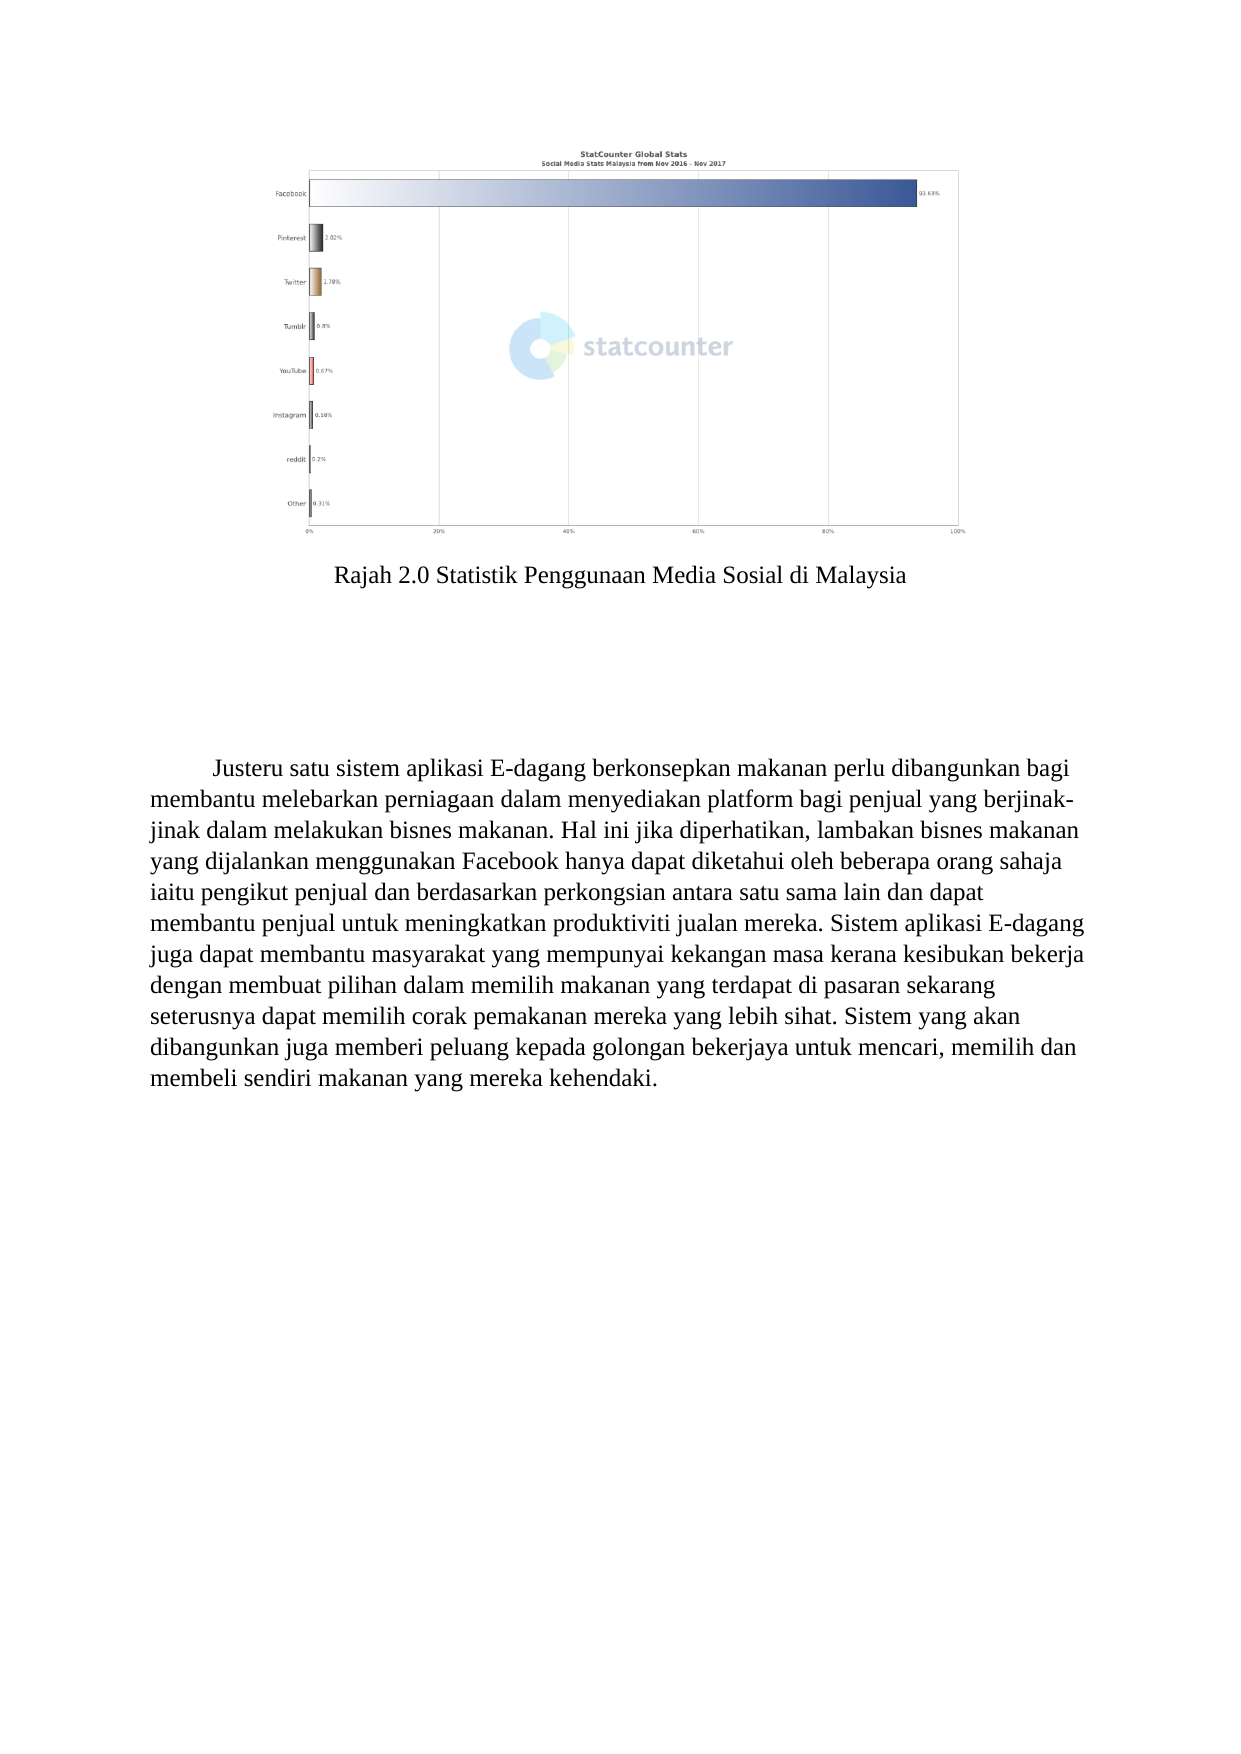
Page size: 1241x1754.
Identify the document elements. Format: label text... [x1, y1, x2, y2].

picture [272, 150, 968, 542]
text Rajah 2.0 Statistik Penggunaan Media Sosial di Malaysia [150, 560, 1090, 589]
text Justeru satu sistem aplikasi E-dagang berkonsepkan makanan perlu dibangunkan bagi membantu melebarkan perniagaan dalam menyediakan platform bagi penjual yang berjinak-jinak dalam melakukan bisnes makanan. Hal ini jika diperhatikan, lambakan bisnes makanan yang dijalankan menggunakan Facebook hanya dapat diketahui oleh beberapa orang sahaja iaitu pengikut penjual dan berdasarkan perkongsian antara satu sama lain dan dapat membantu penjual untuk meningkatkan produktiviti jualan mereka. Sistem aplikasi E-dagang juga dapat membantu masyarakat yang mempunyai kekangan masa kerana kesibukan bekerja dengan membuat pilihan dalam memilih makanan yang terdapat di pasaran sekarang seterusnya dapat memilih corak pemakanan mereka yang lebih sihat. Sistem yang akan dibangunkan juga memberi peluang kepada golongan bekerjaya untuk mencari, memilih dan membeli sendiri makanan yang mereka kehendaki. [150, 753, 1090, 1092]
